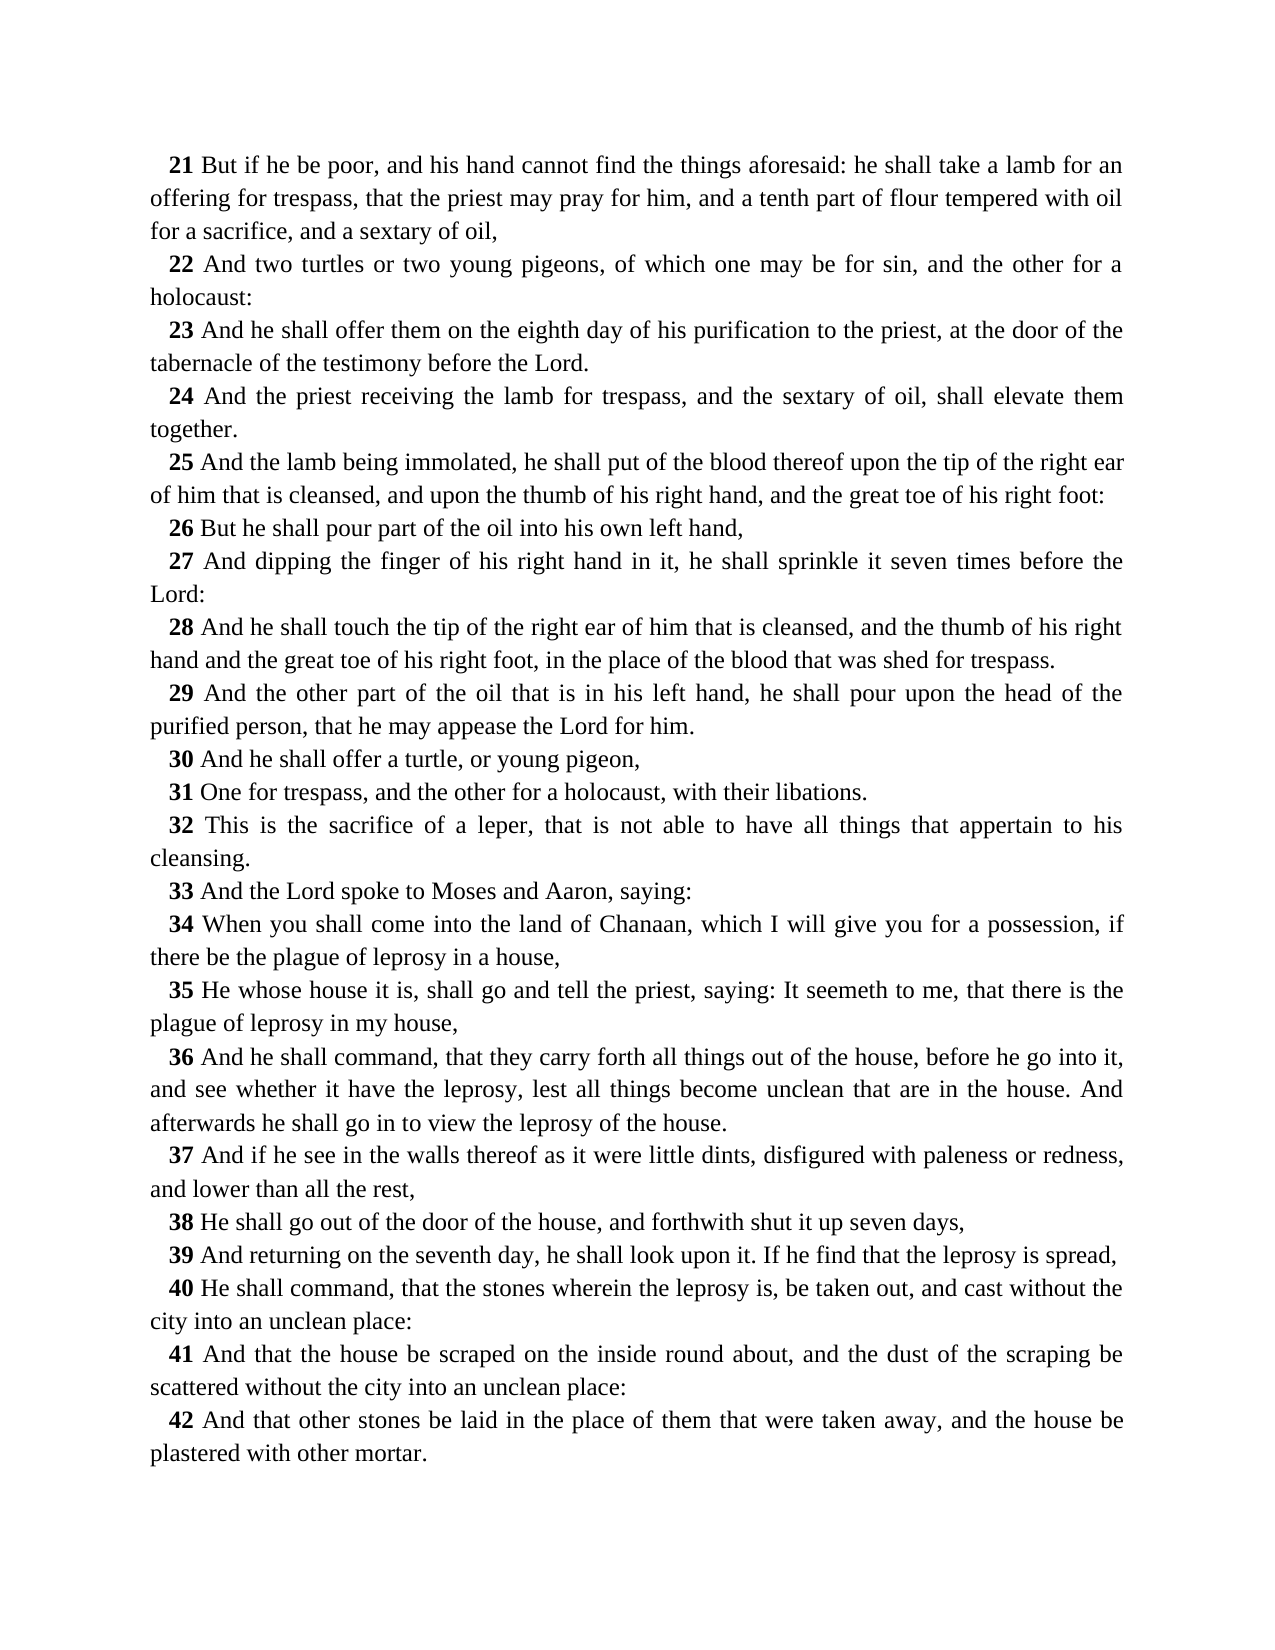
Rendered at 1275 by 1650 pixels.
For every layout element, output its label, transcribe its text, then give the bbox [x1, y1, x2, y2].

text 31 One for trespass, and the other for a holocaust, with their libations. [150, 777, 1125, 806]
text 26 But he shall pour part of the oil into his own left hand, [150, 513, 1125, 542]
text 28 And he shall touch the tip of the right ear of him that is cleansed, and the thumb of his right hand and the great toe of his right foot, in the place of the blood that was shed for trespass. [150, 612, 1125, 674]
text 38 He shall go out of the door of the house, and forthwith shut it up seven days, [150, 1207, 1125, 1235]
text 37 And if he see in the walls thereof as it were little dints, disfigured with paleness or redness, and lower than all the rest, [150, 1141, 1125, 1202]
text 32 This is the sacrifice of a leper, that is not able to have all things that appertain to his cleansing. [150, 810, 1125, 872]
text 22 And two turtles or two young pigeons, of which one may be for sin, and the other for a holocaust: [150, 249, 1125, 311]
text 35 He whose house it is, shall go and tell the priest, saying: It seemeth to me, that there is the plague of leprosy in my house, [150, 976, 1125, 1037]
text 29 And the other part of the oil that is in his left hand, he shall pour upon the head of the purified person, that he may appease the Lord for him. [150, 678, 1125, 740]
text 30 And he shall offer a turtle, or young pigeon, [150, 744, 1125, 773]
text 42 And that other stones be laid in the place of them that were taken away, and the house be plastered with other mortar. [150, 1405, 1125, 1467]
text 34 When you shall come into the land of Chanaan, which I will give you for a possession, if there be the plague of leprosy in a house, [150, 909, 1125, 971]
text 27 And dipping the finger of his right hand in it, he shall sprinkle it seven times before the Lord: [150, 546, 1125, 608]
text 23 And he shall offer them on the eighth day of his purification to the priest, at the door of the tabernacle of the testimony before the Lord. [150, 315, 1125, 377]
text 39 And returning on the seventh day, he shall look upon it. If he find that the leprosy is spread, [150, 1240, 1125, 1268]
text 24 And the priest receiving the lamb for trespass, and the sextary of oil, shall elevate them together. [150, 381, 1125, 443]
text 21 But if he be poor, and his hand cannot find the things aforesaid: he shall take a lamb for an offering for trespass, that the priest may pray for him, and a tenth part of flour tempered with oil for a sacrifice, and a sextary of oil, [150, 150, 1125, 245]
text 36 And he shall command, that they carry forth all things out of the house, before he go into it, and see whether it have the leprosy, lest all things become unclean that are in the house. And afterwards he shall go in to view the leprosy of the house. [150, 1042, 1125, 1136]
text 41 And that the house be scraped on the inside round about, and the dust of the scraping be scattered without the city into an unclean place: [150, 1339, 1125, 1401]
text 33 And the Lord spoke to Moses and Aaron, saying: [150, 876, 1125, 905]
text 40 He shall command, that the stones wherein the leprosy is, be taken out, and cast without the city into an unclean place: [150, 1273, 1125, 1334]
text 25 And the lamb being immolated, he shall put of the blood thereof upon the tip of the right ear of him that is cleansed, and upon the thumb of his right hand, and the great toe of his right foot: [150, 447, 1125, 509]
